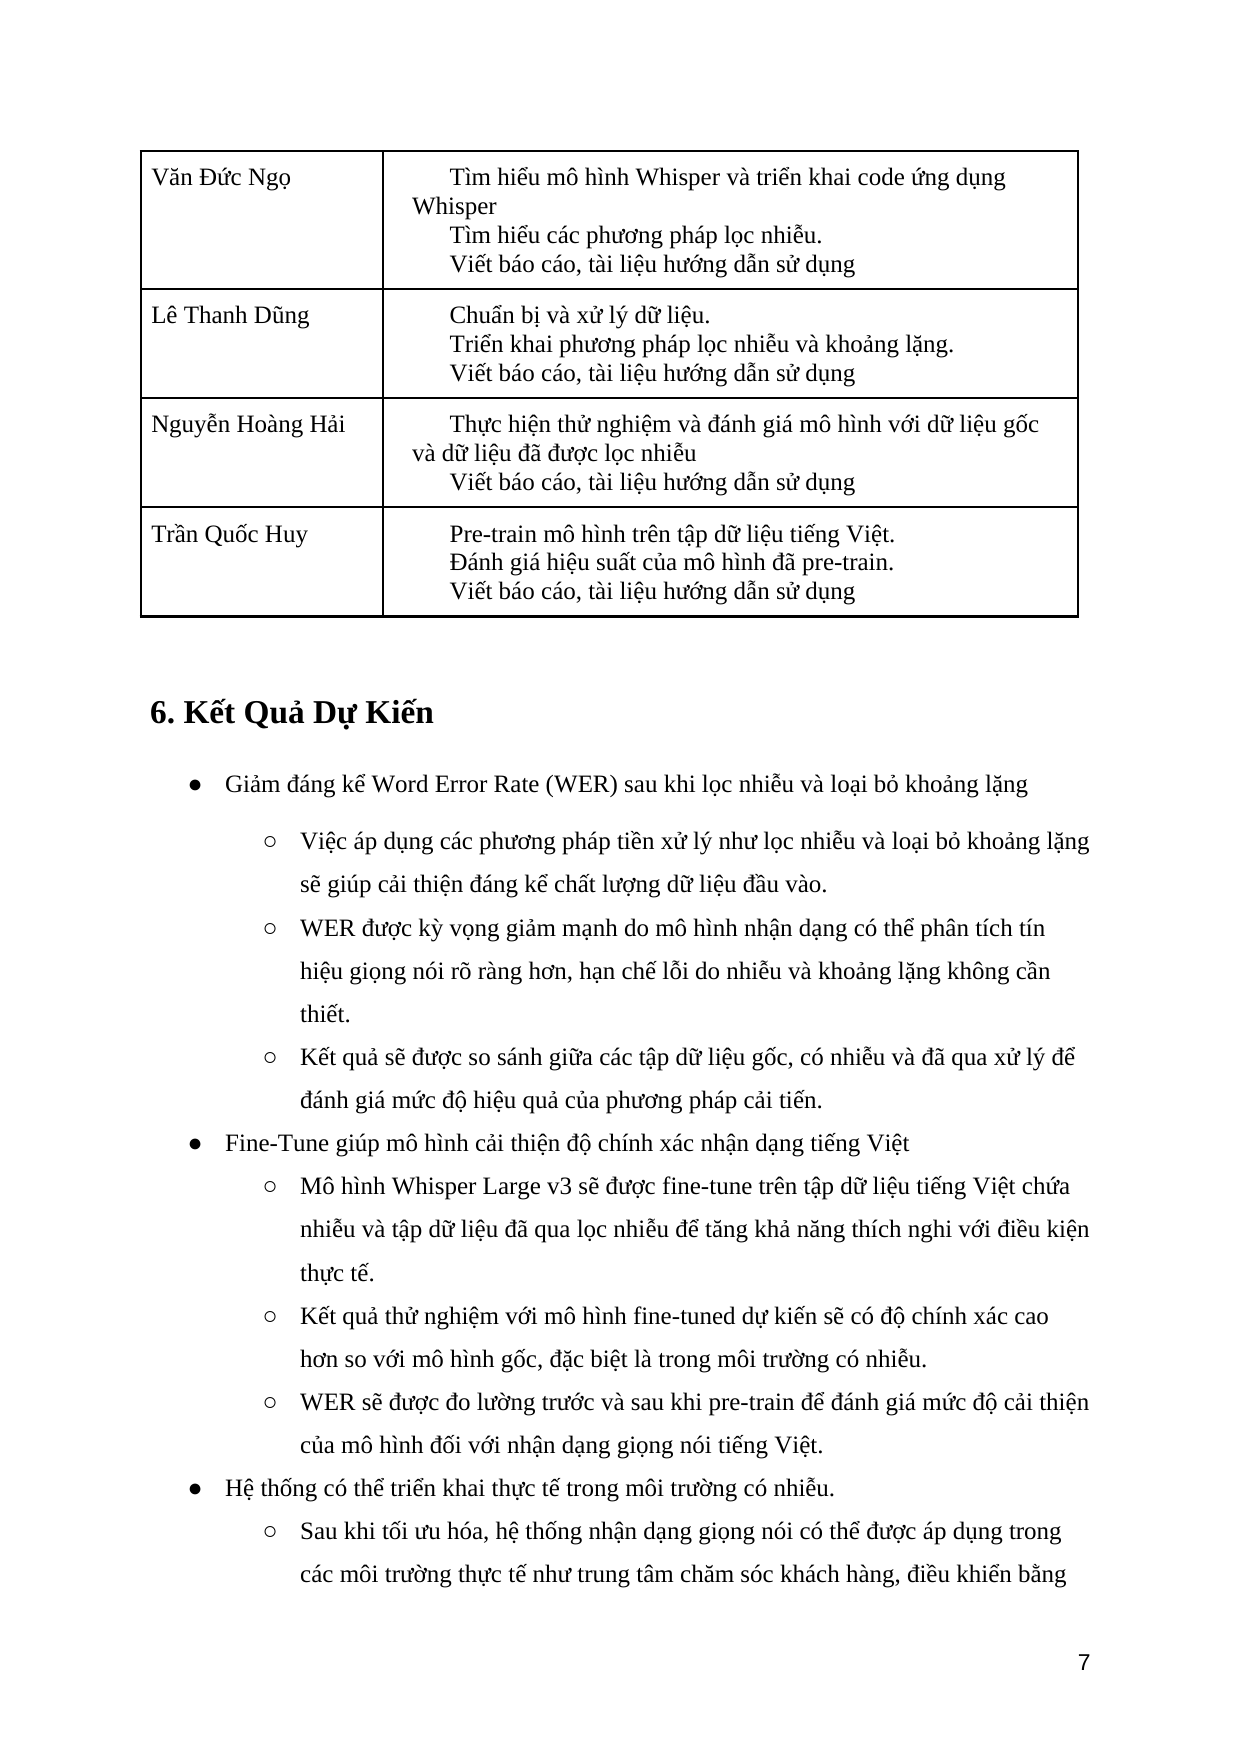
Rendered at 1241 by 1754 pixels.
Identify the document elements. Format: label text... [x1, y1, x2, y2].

list Mô hình Whisper Large v3 sẽ được fine-tune trên tập dữ liệu tiếng Việt chứa nhiễu và tập dữ liệu đã qua lọc nhiễu để tăng khả năng thích nghi với điều kiện thực tế. [262, 1171, 1090, 1286]
table_cell Lê Thanh Dũng [142, 290, 382, 397]
table_cell Nguyễn Hoàng Hải [142, 399, 382, 506]
list Kết quả sẽ được so sánh giữa các tập dữ liệu gốc, có nhiễu và đã qua xử lý để đánh giá mức độ hiệu quả của phương pháp cải tiến. [262, 1042, 1090, 1114]
table_cell Pre-train mô hình trên tập dữ liệu tiếng Việt. Đánh giá hiệu suất của mô hình đã pre-train. Viết báo cáo, tài liệu hướng dẫn sử dụng [384, 508, 1077, 615]
table_cell Văn Đức Ngọ [142, 152, 382, 288]
list Giảm đáng kể Word Error Rate (WER) sau khi lọc nhiễu và loại bỏ khoảng lặng [187, 769, 1090, 798]
list WER được kỳ vọng giảm mạnh do mô hình nhận dạng có thể phân tích tín hiệu giọng nói rõ ràng hơn, hạn chế lỗi do nhiễu và khoảng lặng không cần thiết. [262, 913, 1090, 1028]
list Việc áp dụng các phương pháp tiền xử lý như lọc nhiễu và loại bỏ khoảng lặng sẽ giúp cải thiện đáng kể chất lượng dữ liệu đầu vào. [262, 826, 1090, 898]
list Hệ thống có thể triển khai thực tế trong môi trường có nhiễu. [187, 1473, 1090, 1502]
list Fine-Tune giúp mô hình cải thiện độ chính xác nhận dạng tiếng Việt [187, 1128, 1090, 1157]
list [262, 1516, 1090, 1588]
table_cell Chuẩn bị và xử lý dữ liệu. Triển khai phương pháp lọc nhiễu và khoảng lặng. Viết báo cáo, tài liệu hướng dẫn sử dụng [384, 290, 1077, 397]
list Kết quả thử nghiệm với mô hình fine-tuned dự kiến sẽ có độ chính xác cao hơn so với mô hình gốc, đặc biệt là trong môi trường có nhiễu. [262, 1301, 1090, 1373]
table_cell Trần Quốc Huy [142, 508, 382, 615]
subtitle 6. Kết Quả Dự Kiến [150, 692, 1090, 731]
list WER sẽ được đo lường trước và sau khi pre-train để đánh giá mức độ cải thiện của mô hình đối với nhận dạng giọng nói tiếng Việt. [262, 1387, 1090, 1459]
table_cell Thực hiện thử nghiệm và đánh giá mô hình với dữ liệu gốc và dữ liệu đã được lọc nhiễu Viết báo cáo, tài liệu hướng dẫn sử dụng [384, 399, 1077, 506]
table_cell Tìm hiểu mô hình Whisper và triển khai code ứng dụng Whisper Tìm hiểu các phương pháp lọc nhiễu. Viết báo cáo, tài liệu hướng dẫn sử dụng [384, 152, 1077, 288]
